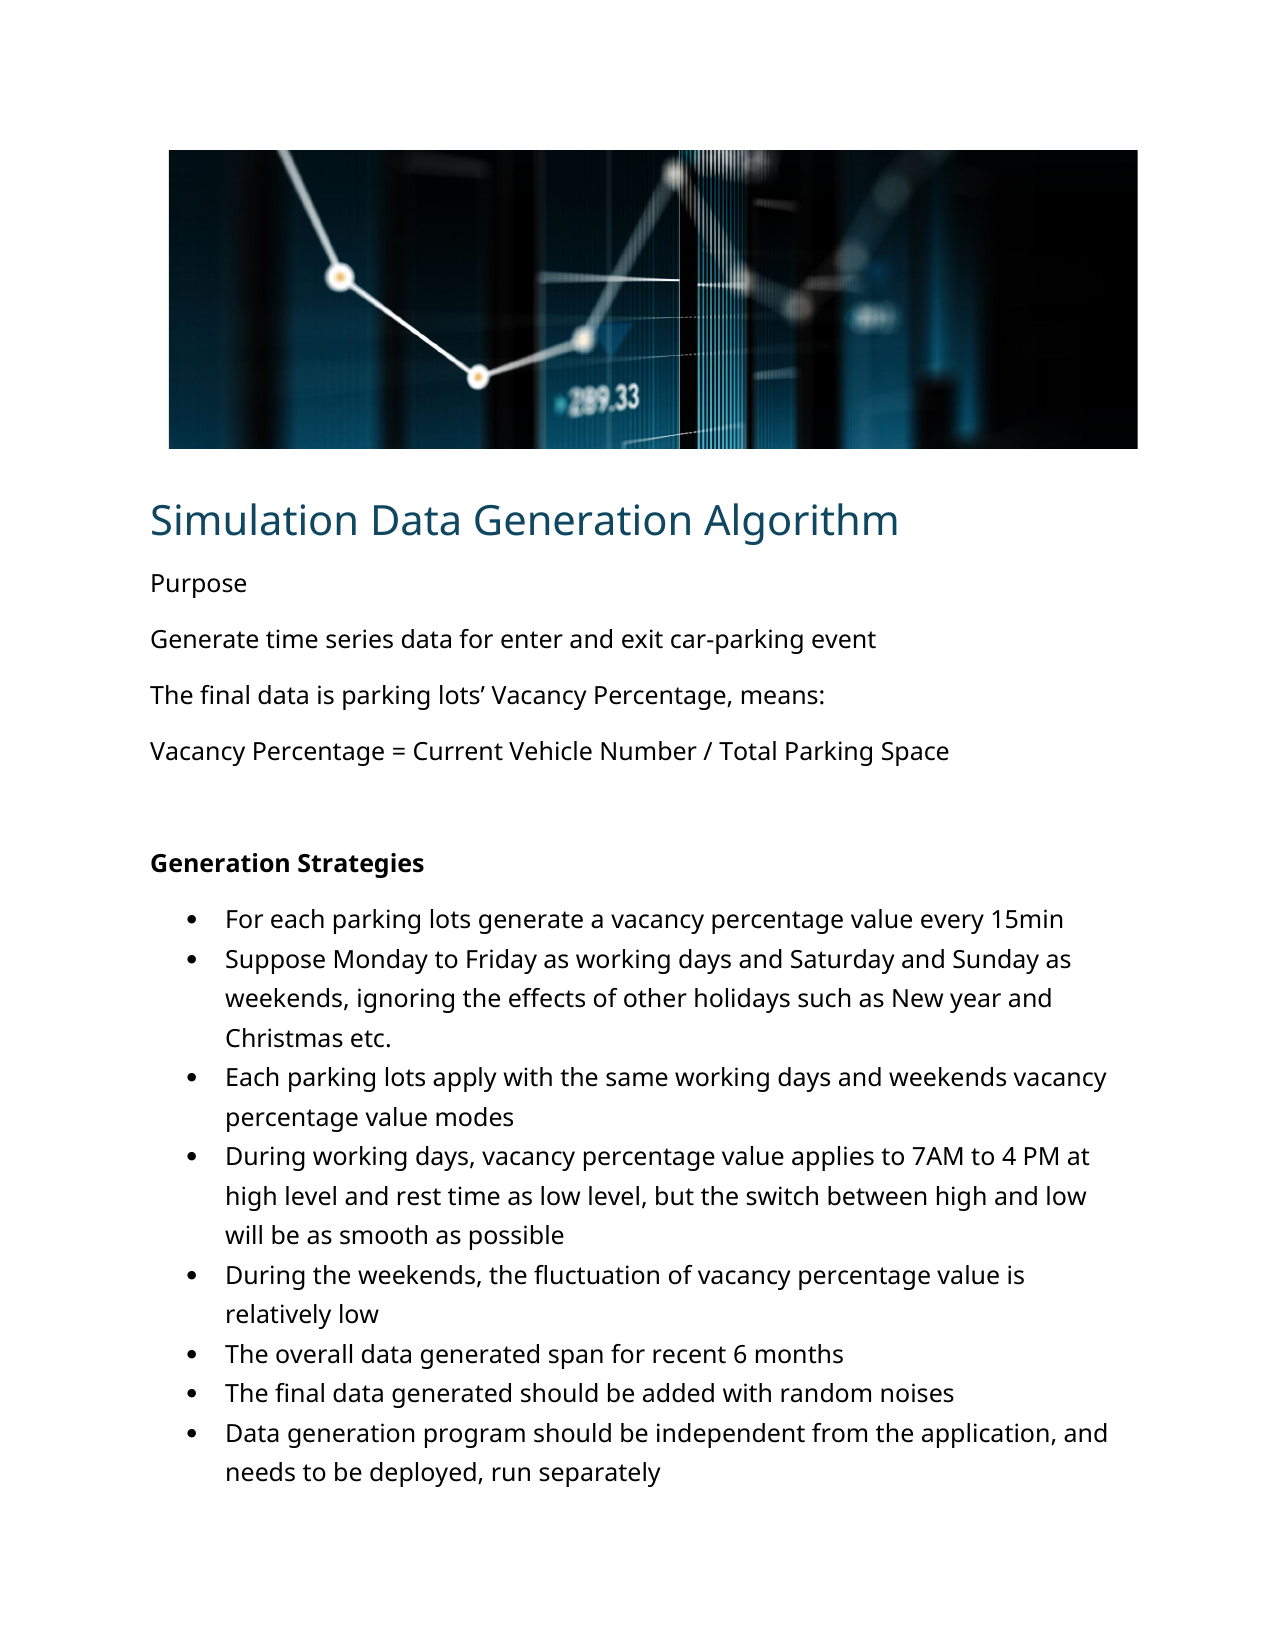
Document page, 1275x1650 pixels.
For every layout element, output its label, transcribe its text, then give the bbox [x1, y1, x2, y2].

list For each parking lots generate a vacancy percentage value every 15min [187, 902, 1125, 936]
list Each parking lots apply with the same working days and weekends vacancy percentage value modes [187, 1060, 1125, 1133]
text Generate time series data for enter and exit car-parking event [150, 621, 1125, 655]
list During the weekends, the fluctuation of vacancy percentage value is relatively low [187, 1257, 1125, 1331]
list Suppose Monday to Friday as working days and Saturday and Sunday as weekends, ignoring the effects of other holidays such as New year and Christmas etc. [187, 942, 1125, 1054]
text The final data is parking lots’ Vacancy Percentage, means: [150, 677, 1125, 712]
list The overall data generated span for recent 6 months [187, 1336, 1125, 1370]
list Data generation program should be independent from the application, and needs to be deployed, run separately [187, 1415, 1125, 1489]
list The final data generated should be added with random noises [187, 1376, 1125, 1410]
subtitle Simulation Data Generation Algorithm [150, 491, 1125, 548]
text Generation Strategies [150, 846, 1125, 880]
text Vacancy Percentage = Current Vehicle Number / Total Parking Space [150, 734, 1125, 768]
text Purpose [150, 565, 1125, 599]
list During working days, vacancy percentage value applies to 7AM to 4 PM at high level and rest time as low level, but the switch between high and low will be as smooth as possible [187, 1139, 1125, 1252]
